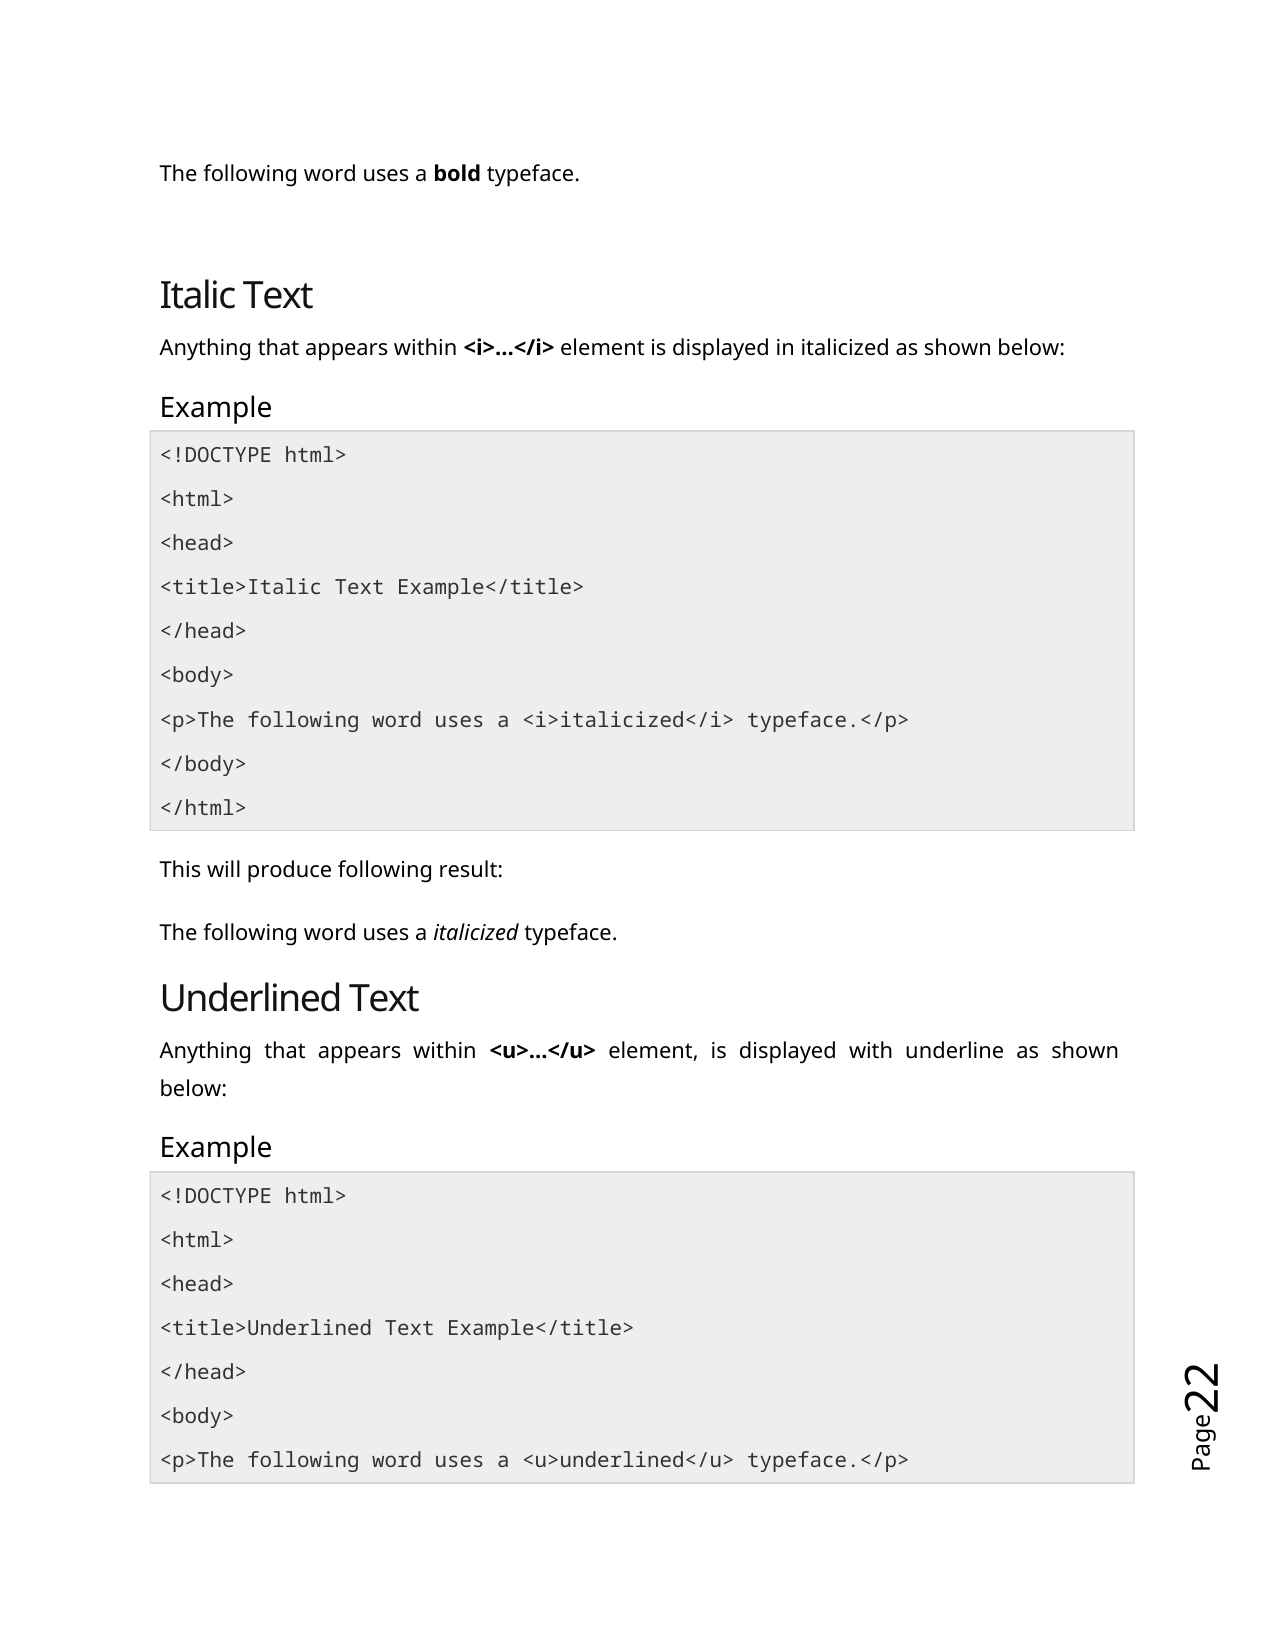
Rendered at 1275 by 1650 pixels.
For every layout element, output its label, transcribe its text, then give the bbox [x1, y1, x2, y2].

text Example [159, 1128, 1120, 1166]
text <title>Underlined Text Example</title> [151, 1303, 1133, 1342]
text This will produce following result: [159, 847, 1120, 884]
text </body> [151, 739, 1133, 777]
text </html> [151, 783, 1133, 830]
text Example [159, 387, 1120, 425]
text <body> [151, 1391, 1133, 1430]
text <p>The following word uses a <i>italicized</i> typeface.</p> [151, 695, 1133, 733]
text <head> [151, 1259, 1133, 1298]
text Italic Text [159, 268, 1120, 319]
text <html> [151, 474, 1133, 513]
text <p>The following word uses a <u>underlined</u> typeface.</p> [151, 1436, 1133, 1482]
text <body> [151, 651, 1133, 689]
text <!DOCTYPE html> [151, 1173, 1133, 1209]
text <title>Italic Text Example</title> [151, 563, 1133, 601]
text <head> [151, 518, 1133, 557]
text Anything that appears within <i>...</i> element is displayed in italicized as shown below: [159, 324, 1120, 362]
text <html> [151, 1215, 1133, 1253]
text The following word uses a bold typeface. [159, 150, 1120, 187]
text Underlined Text [159, 972, 1120, 1023]
text Anything that appears within <u>...</u> element, is displayed with underline as shown below: [159, 1028, 1120, 1103]
text </head> [151, 607, 1133, 645]
text <!DOCTYPE html> [151, 432, 1133, 469]
text The following word uses a italicized typeface. [159, 909, 1120, 947]
text </head> [151, 1347, 1133, 1386]
